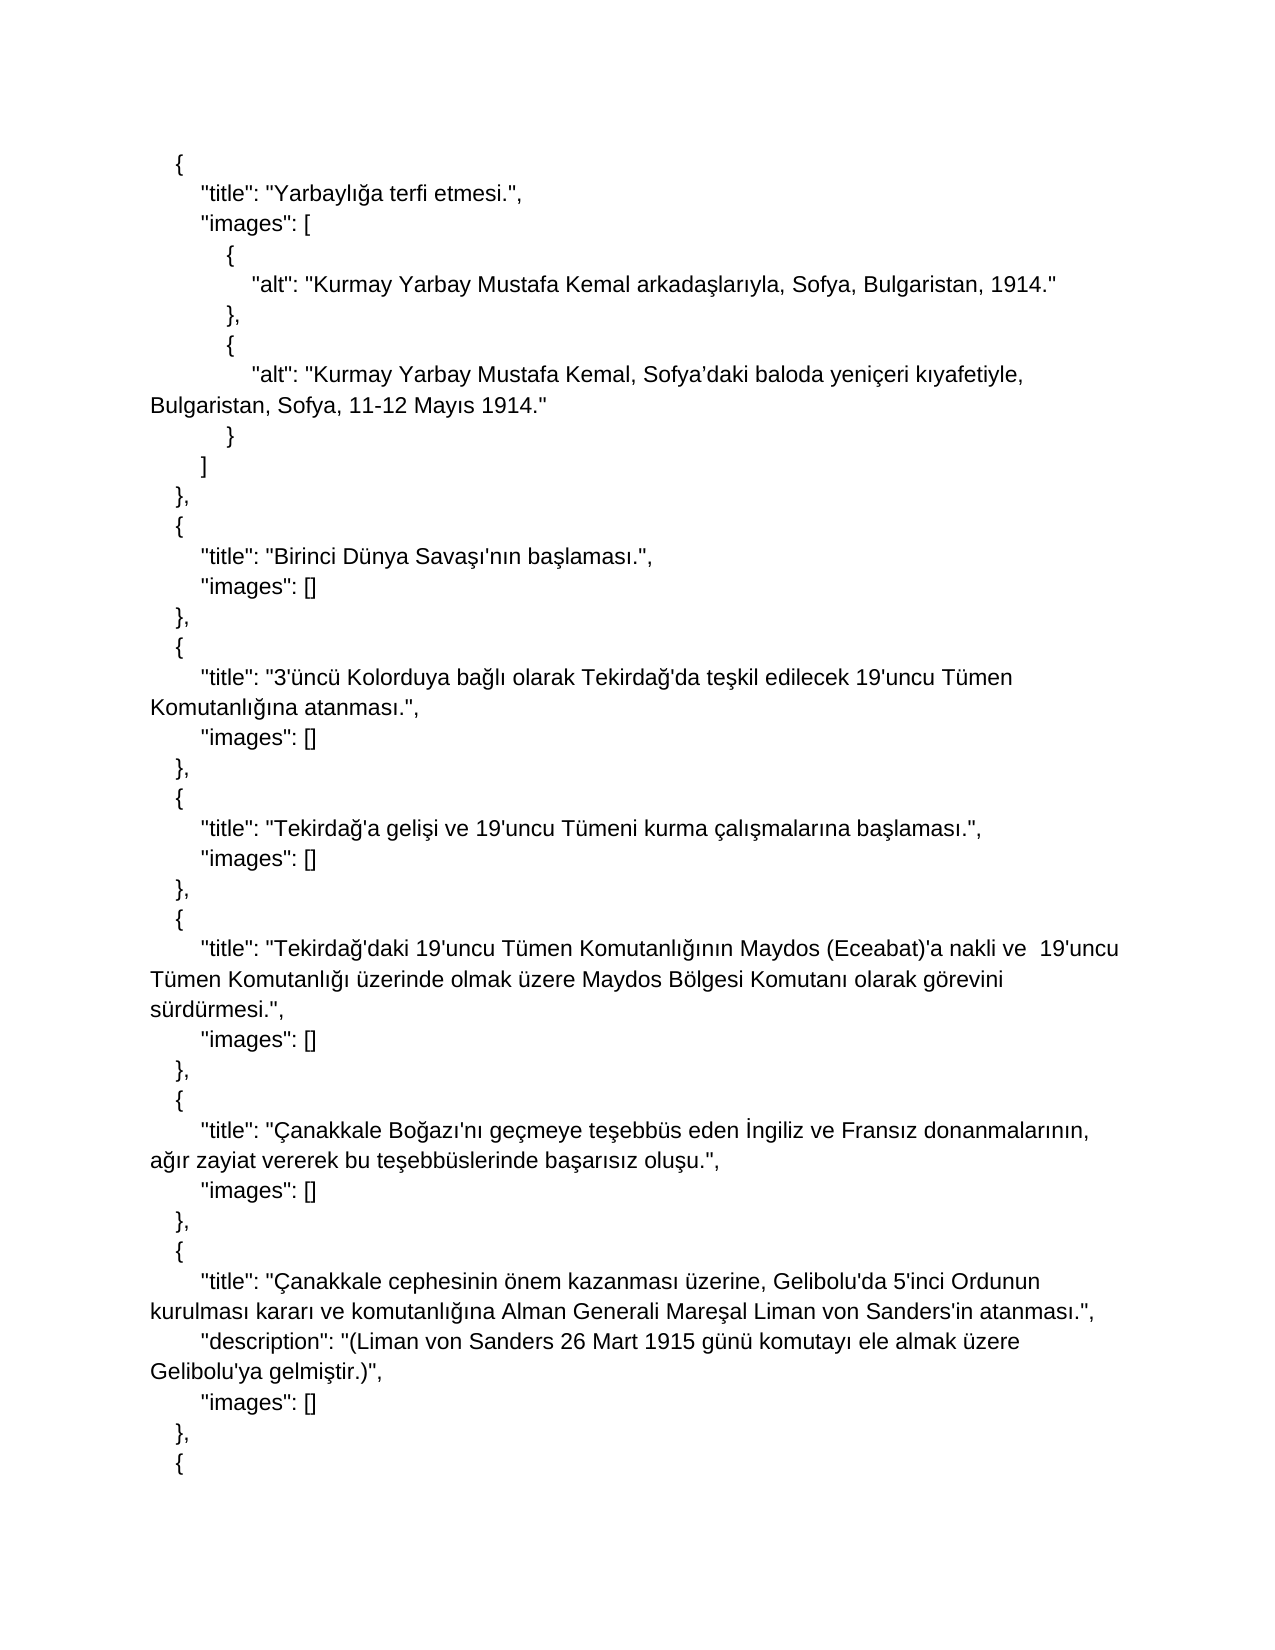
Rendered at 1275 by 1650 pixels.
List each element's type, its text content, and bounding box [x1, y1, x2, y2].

text "title": "Tekirdağ'a gelişi ve 19'uncu Tümeni kurma çalışmalarına başlaması.", [150, 814, 1125, 841]
text { [150, 1449, 1125, 1475]
text "title": "Tekirdağ'daki 19'uncu Tümen Komutanlığının Maydos (Eceabat)'a nakli ve 19'uncu Tümen Komutanlığı üzerinde olmak üzere Maydos Bölgesi Komutanı olarak görevini sürdürmesi.", [150, 935, 1125, 1022]
text "images": [] [150, 724, 1125, 750]
text "title": "Yarbaylığa terfi etmesi.", [150, 180, 1125, 207]
text "images": [] [150, 1177, 1125, 1203]
text "alt": "Kurmay Yarbay Mustafa Kemal arkadaşlarıyla, Sofya, Bulgaristan, 1914." [150, 271, 1125, 297]
text { [150, 150, 1125, 176]
text }, [150, 754, 1125, 781]
text }, [150, 1056, 1125, 1083]
text }, [150, 301, 1125, 327]
text }, [150, 482, 1125, 509]
text { [150, 331, 1125, 358]
text "description": "(Liman von Sanders 26 Mart 1915 günü komutayı ele almak üzere Gelibolu'ya gelmiştir.)", [150, 1328, 1125, 1385]
text } [150, 422, 1125, 448]
text "alt": "Kurmay Yarbay Mustafa Kemal, Sofya’daki baloda yeniçeri kıyafetiyle, Bulgaristan, Sofya, 11-12 Mayıs 1914." [150, 361, 1125, 418]
text "images": [] [150, 573, 1125, 599]
text { [150, 1086, 1125, 1113]
text { [150, 633, 1125, 660]
text "title": "Birinci Dünya Savaşı'nın başlaması.", [150, 543, 1125, 569]
text { [150, 512, 1125, 539]
text "images": [] [150, 1026, 1125, 1052]
text ] [150, 452, 1125, 478]
text "title": "Çanakkale Boğazı'nı geçmeye teşebbüs eden İngiliz ve Fransız donanmalarının, ağır zayiat vererek bu teşebbüslerinde başarısız oluşu.", [150, 1117, 1125, 1173]
text { [150, 905, 1125, 932]
text "images": [] [150, 1388, 1125, 1415]
text "title": "Çanakkale cephesinin önem kazanması üzerine, Gelibolu'da 5'inci Ordunun kurulması kararı ve komutanlığına Alman Generali Mareşal Liman von Sanders'in atanması.", [150, 1268, 1125, 1324]
text }, [150, 1207, 1125, 1234]
text { [150, 784, 1125, 811]
text { [150, 1237, 1125, 1264]
text "title": "3'üncü Kolorduya bağlı olarak Tekirdağ'da teşkil edilecek 19'uncu Tümen Komutanlığına atanması.", [150, 663, 1125, 720]
text }, [150, 875, 1125, 901]
text }, [150, 1419, 1125, 1445]
text { [150, 241, 1125, 267]
text }, [150, 603, 1125, 629]
text "images": [ [150, 210, 1125, 237]
text "images": [] [150, 845, 1125, 871]
